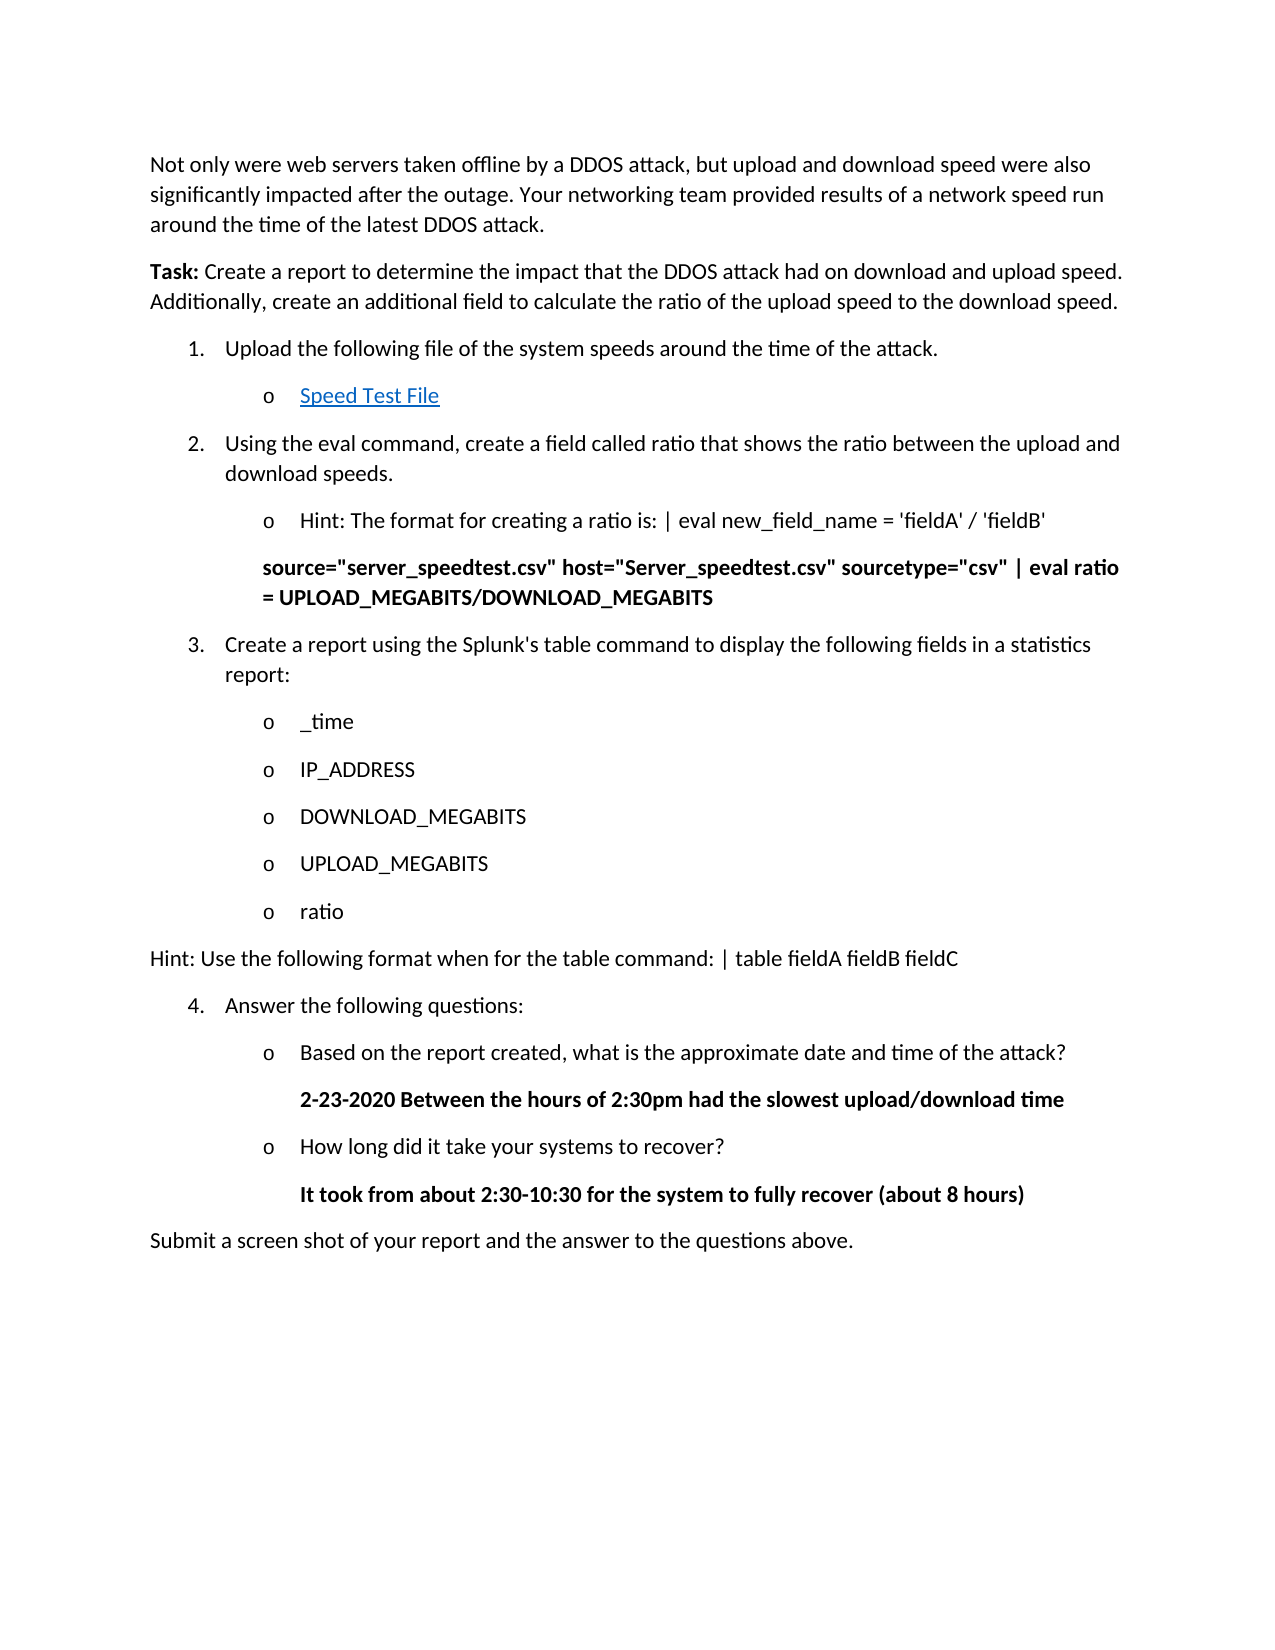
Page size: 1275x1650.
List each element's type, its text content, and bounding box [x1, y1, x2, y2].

text It took from about 2:30-10:30 for the system to fully recover (about 8 hours) [300, 1180, 1125, 1208]
list How long did it take your systems to recover? [262, 1132, 1125, 1161]
list Answer the following questions: [187, 991, 1125, 1019]
list Speed Test File [262, 381, 1125, 410]
list IP_ADDRESS [262, 755, 1125, 783]
list ratio [262, 897, 1125, 925]
text source="server_speedtest.csv" host="Server_speedtest.csv" sourcetype="csv" | eval ratio = UPLOAD_MEGABITS/DOWNLOAD_MEGABITS [262, 553, 1125, 611]
list Hint: The format for creating a ratio is: | eval new_field_name = 'fieldA' / 'fieldB' [262, 506, 1125, 534]
text Not only were web servers taken offline by a DDOS attack, but upload and download speed were also significantly impacted after the outage. Your networking team provided results of a network speed run around the time of the latest DDOS attack. [150, 150, 1125, 238]
list Using the eval command, create a field called ratio that shows the ratio between the upload and download speeds. [187, 429, 1125, 487]
list Based on the report created, what is the approximate date and time of the attack? [262, 1038, 1125, 1067]
text Submit a screen shot of your report and the answer to the questions above. [150, 1227, 1125, 1254]
text Hint: Use the following format when for the table command: | table fieldA fieldB fieldC [150, 944, 1125, 972]
list DOWNLOAD_MEGABITS [262, 802, 1125, 831]
list Upload the following file of the system speeds around the time of the attack. [187, 334, 1125, 362]
list _time [262, 707, 1125, 736]
text Task: Create a report to determine the impact that the DDOS attack had on download and upload speed. Additionally, create an additional field to calculate the ratio of the upload speed to the download speed. [150, 257, 1125, 316]
list Create a report using the Splunk's table command to display the following fields in a statistics report: [187, 630, 1125, 688]
text 2-23-2020 Between the hours of 2:30pm had the slowest upload/download time [300, 1085, 1125, 1113]
list UPLOAD_MEGABITS [262, 849, 1125, 878]
